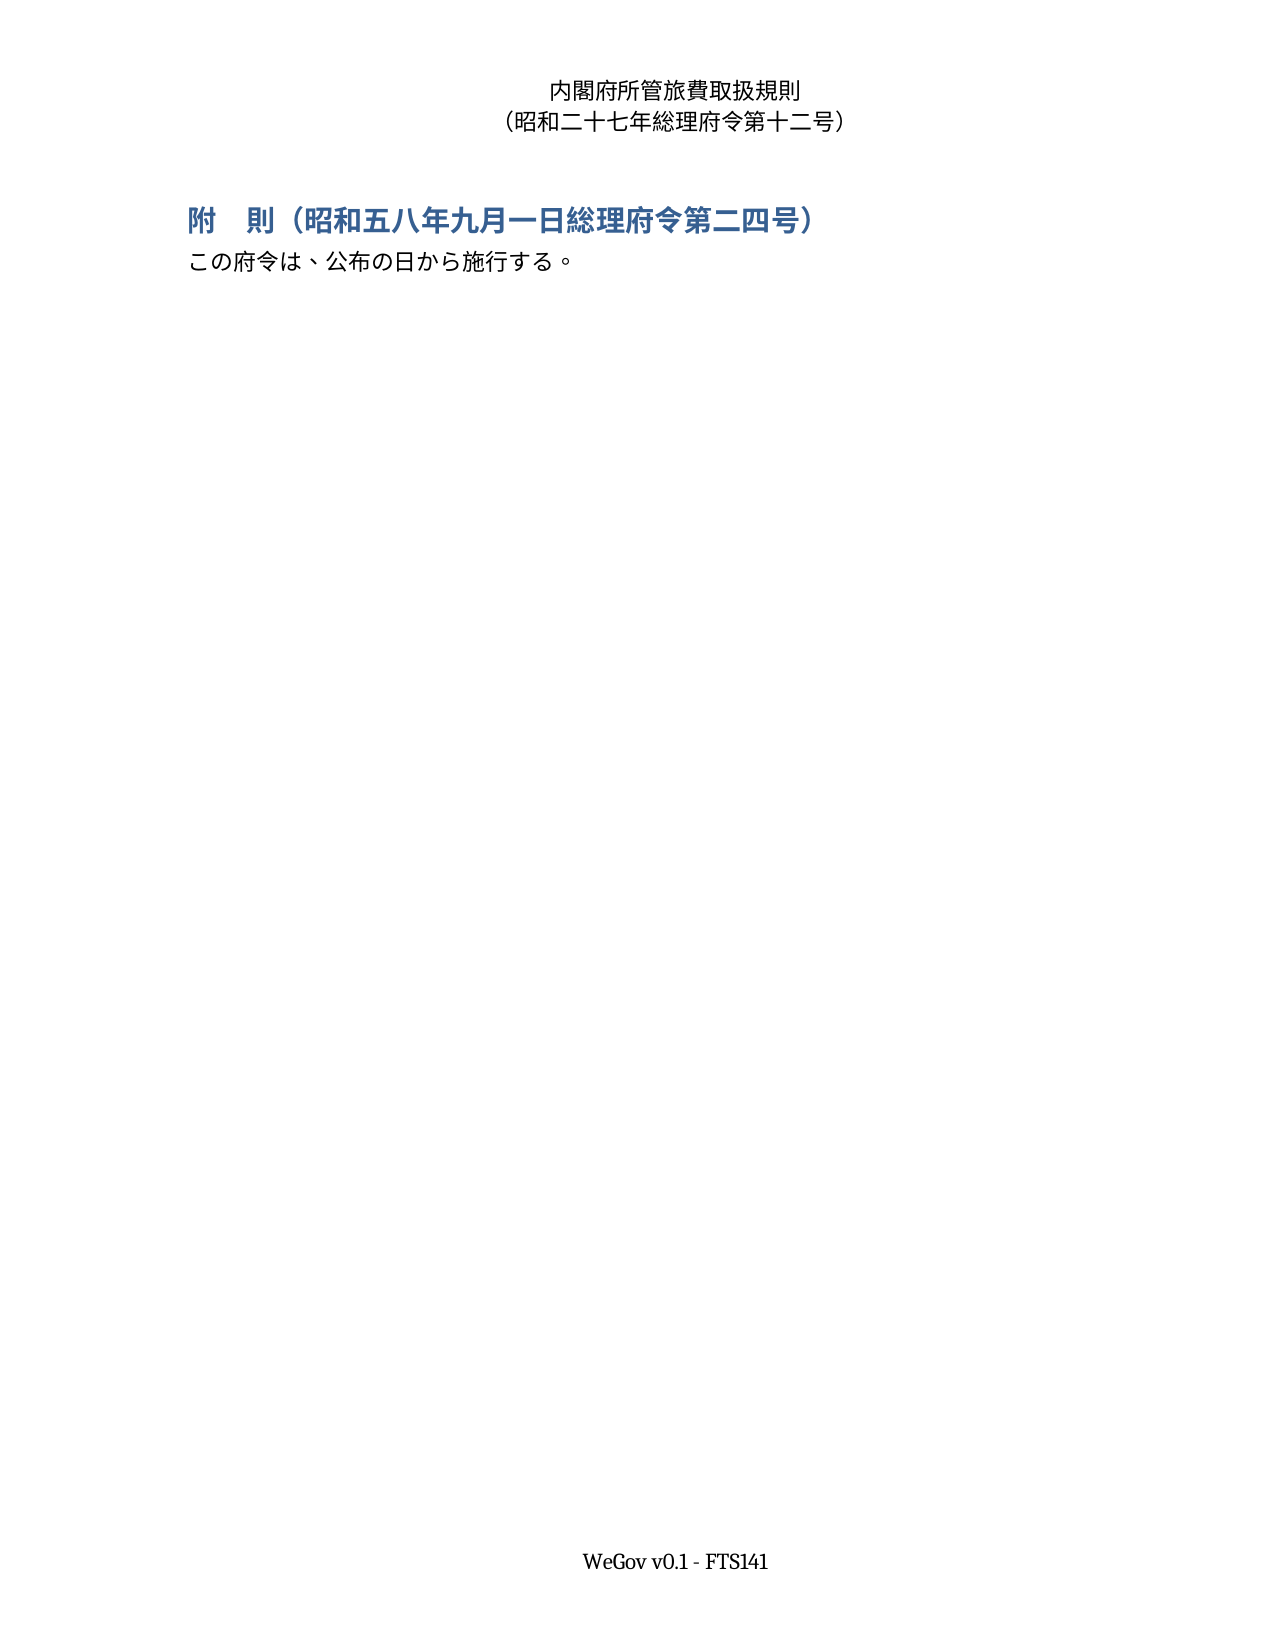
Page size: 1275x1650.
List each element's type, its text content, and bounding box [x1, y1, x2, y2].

subtitle 附 則（昭和五八年九月一日総理府令第二四号） [187, 200, 1087, 240]
text この府令は、公布の日から施行する。 [187, 246, 1087, 277]
